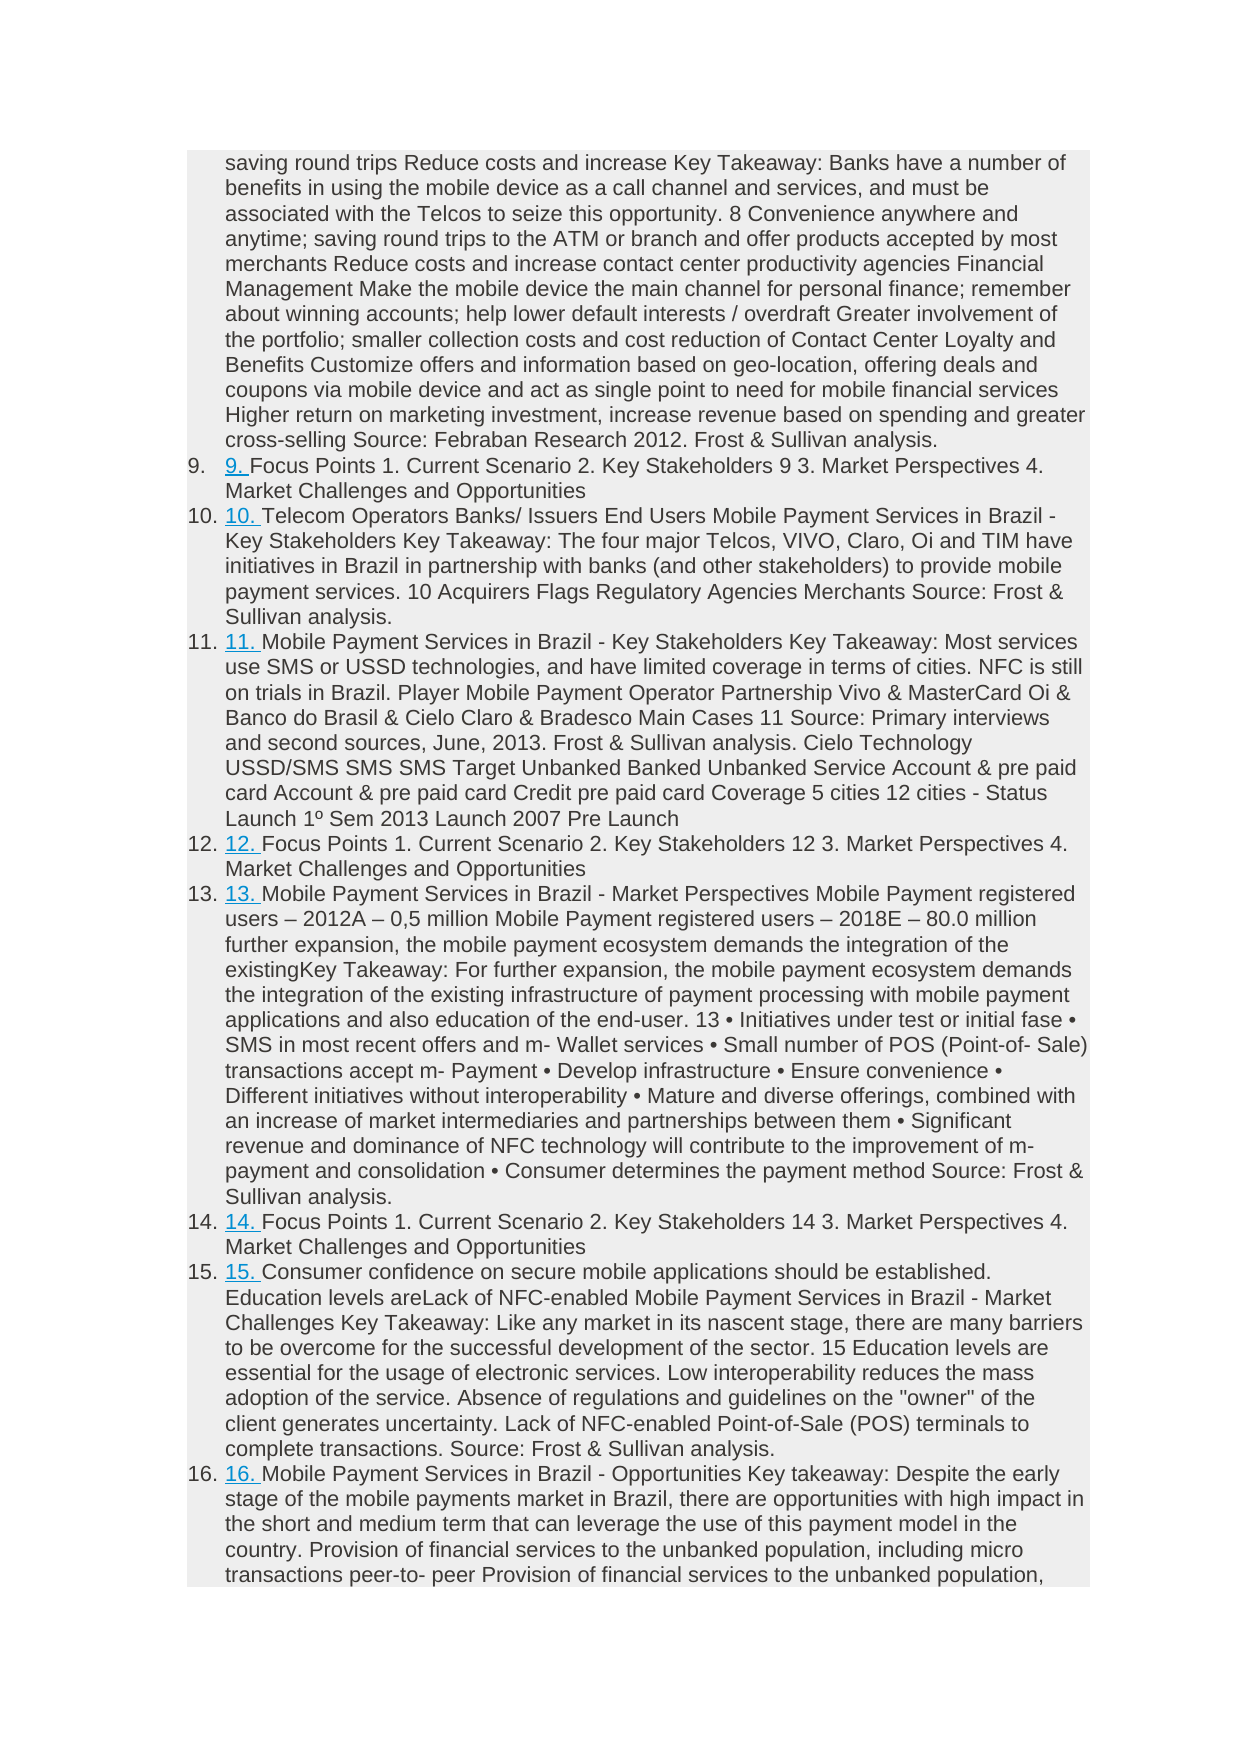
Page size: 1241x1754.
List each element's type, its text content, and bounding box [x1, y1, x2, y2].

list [187, 1461, 1090, 1587]
list 13. Mobile Payment Services in Brazil - Market Perspectives Mobile Payment registered users – 2012A – 0,5 million Mobile Payment registered users – 2018E – 80.0 million further expansion, the mobile payment ecosystem demands the integration of the existingKey Takeaway: For further expansion, the mobile payment ecosystem demands the integration of the existing infrastructure of payment processing with mobile payment applications and also education of the end-user. 13 • Initiatives under test or initial fase • SMS in most recent offers and m- Wallet services • Small number of POS (Point-of- Sale) transactions accept m- Payment • Develop infrastructure • Ensure convenience • Different initiatives without interoperability • Mature and diverse offerings, combined with an increase of market intermediaries and partnerships between them • Significant revenue and dominance of NFC technology will contribute to the improvement of m-payment and consolidation • Consumer determines the payment method Source: Frost & Sullivan analysis. [187, 881, 1090, 1209]
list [187, 150, 1090, 452]
list 11. Mobile Payment Services in Brazil - Key Stakeholders Key Takeaway: Most services use SMS or USSD technologies, and have limited coverage in terms of cities. NFC is still on trials in Brazil. Player Mobile Payment Operator Partnership Vivo & MasterCard Oi & Banco do Brasil & Cielo Claro & Bradesco Main Cases 11 Source: Primary interviews and second sources, June, 2013. Frost & Sullivan analysis. Cielo Technology USSD/SMS SMS SMS Target Unbanked Banked Unbanked Service Account & pre paid card Account & pre paid card Credit pre paid card Coverage 5 cities 12 cities - Status Launch 1º Sem 2013 Launch 2007 Pre Launch [187, 629, 1090, 831]
list 10. Telecom Operators Banks/ Issuers End Users Mobile Payment Services in Brazil - Key Stakeholders Key Takeaway: The four major Telcos, VIVO, Claro, Oi and TIM have initiatives in Brazil in partnership with banks (and other stakeholders) to provide mobile payment services. 10 Acquirers Flags Regulatory Agencies Merchants Source: Frost & Sullivan analysis. [187, 503, 1090, 629]
list 12. Focus Points 1. Current Scenario 2. Key Stakeholders 12 3. Market Perspectives 4. Market Challenges and Opportunities [187, 831, 1090, 881]
list 9. Focus Points 1. Current Scenario 2. Key Stakeholders 9 3. Market Perspectives 4. Market Challenges and Opportunities [187, 452, 1090, 503]
list 15. Consumer confidence on secure mobile applications should be established. Education levels areLack of NFC-enabled Mobile Payment Services in Brazil - Market Challenges Key Takeaway: Like any market in its nascent stage, there are many barriers to be overcome for the successful development of the sector. 15 Education levels are essential for the usage of electronic services. Low interoperability reduces the mass adoption of the service. Absence of regulations and guidelines on the "owner" of the client generates uncertainty. Lack of NFC-enabled Point-of-Sale (POS) terminals to complete transactions. Source: Frost & Sullivan analysis. [187, 1259, 1090, 1461]
list 14. Focus Points 1. Current Scenario 2. Key Stakeholders 14 3. Market Perspectives 4. Market Challenges and Opportunities [187, 1209, 1090, 1259]
